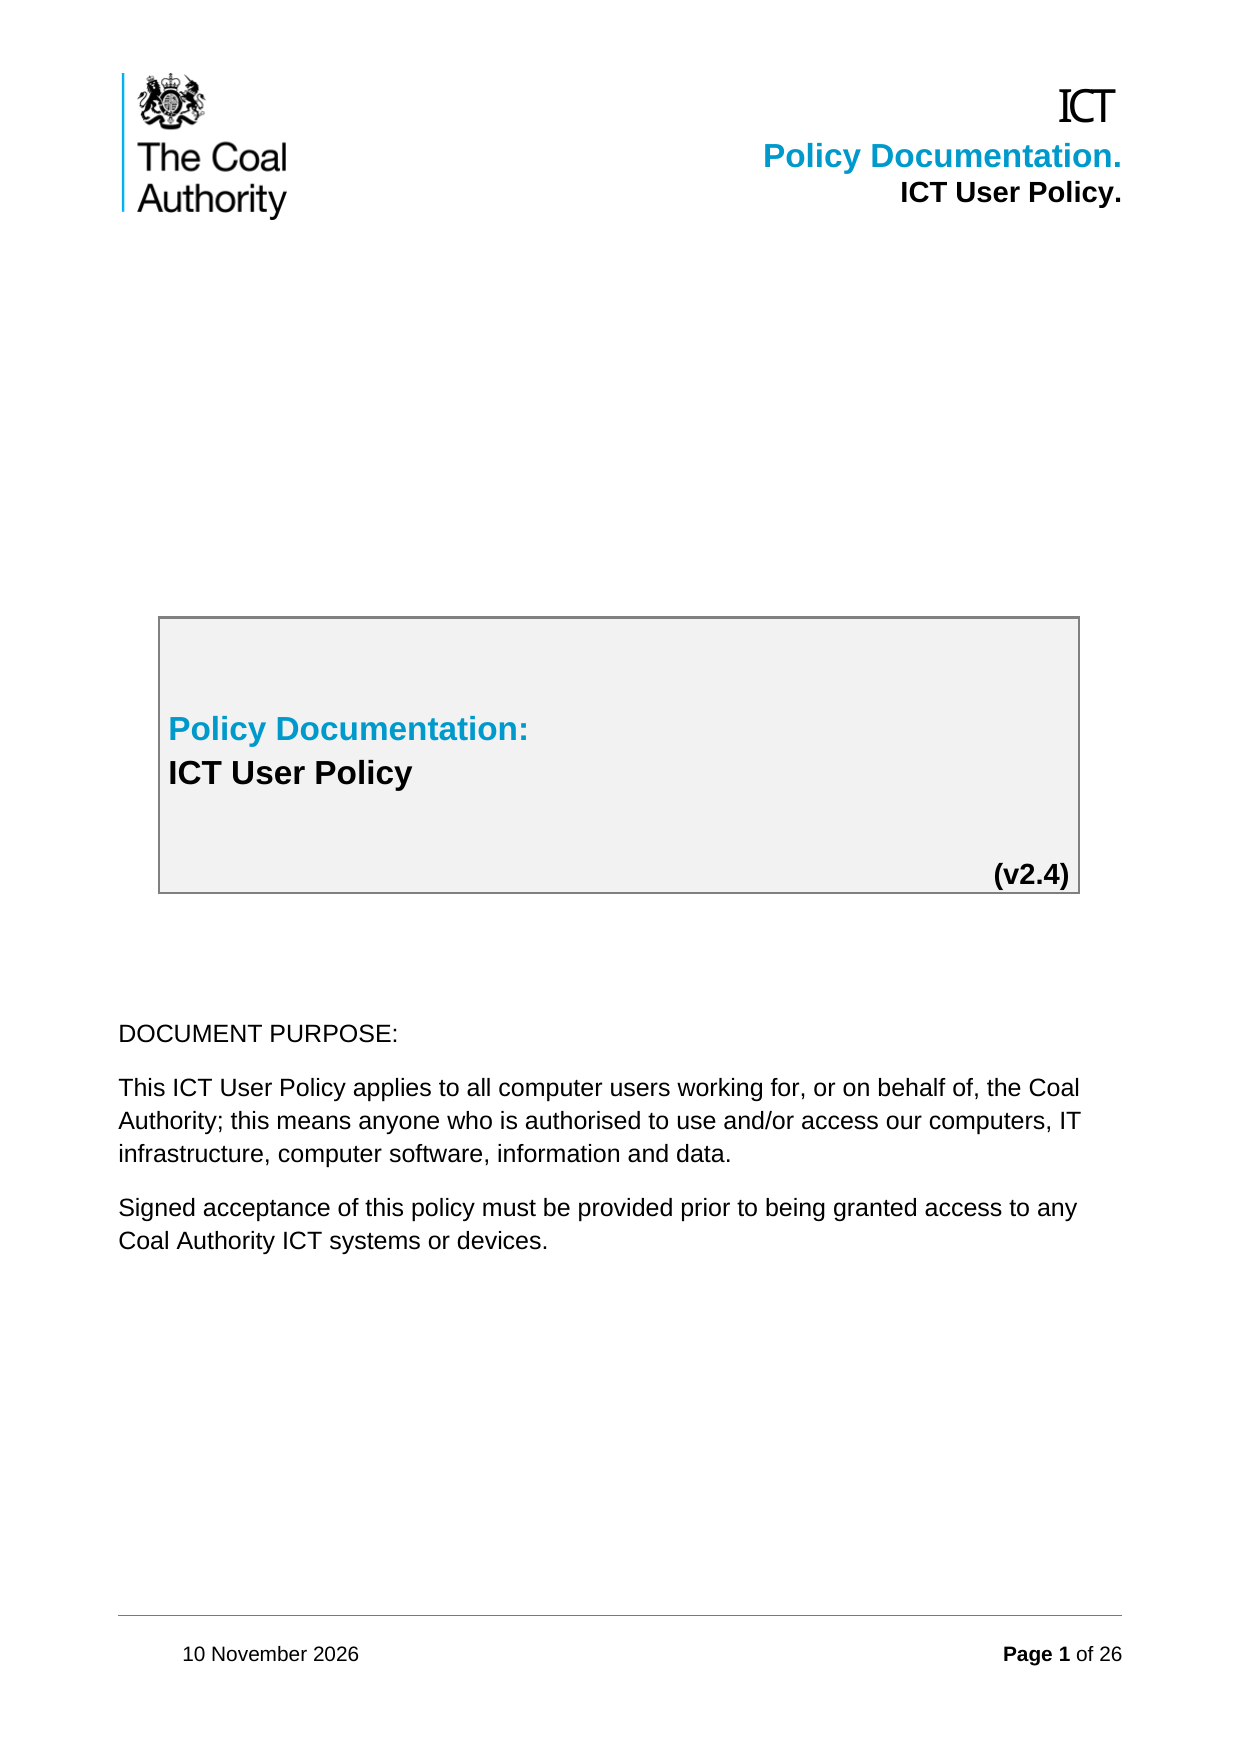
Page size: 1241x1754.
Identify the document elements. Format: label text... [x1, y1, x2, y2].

list (v2.4) [160, 852, 1078, 892]
text This ICT User Policy applies to all computer users working for, or on behalf of, the Coal Authority; this means anyone who is authorised to use and/or access our computers, IT infrastructure, computer software, information and data. [118, 1073, 1122, 1168]
text DOCUMENT PURPOSE: [118, 920, 1122, 1048]
picture [121, 73, 287, 220]
text Policy Documentation: ICT User Policy [160, 619, 1078, 792]
text Signed acceptance of this policy must be provided prior to being granted access to any Coal Authority ICT systems or devices. [118, 1193, 1122, 1255]
